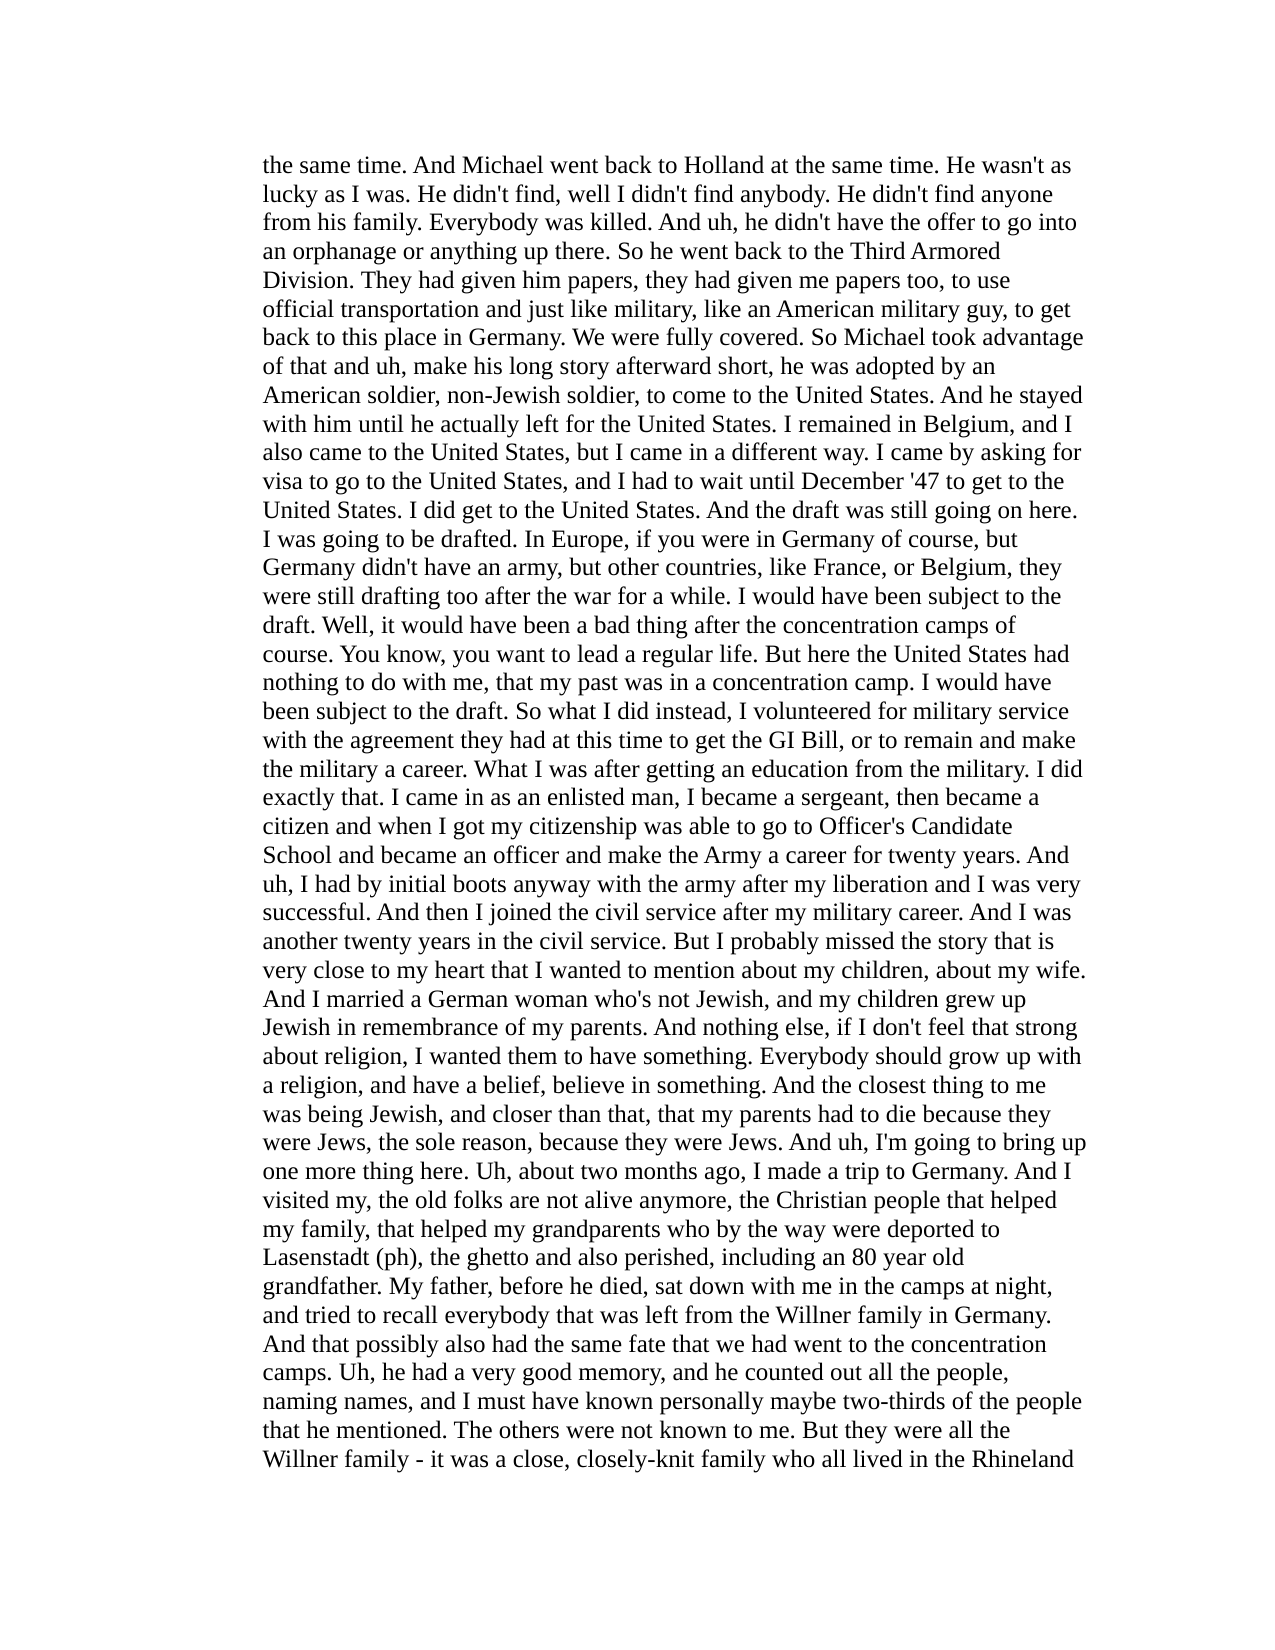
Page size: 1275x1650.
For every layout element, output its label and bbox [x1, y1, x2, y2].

text [262, 150, 1087, 1472]
